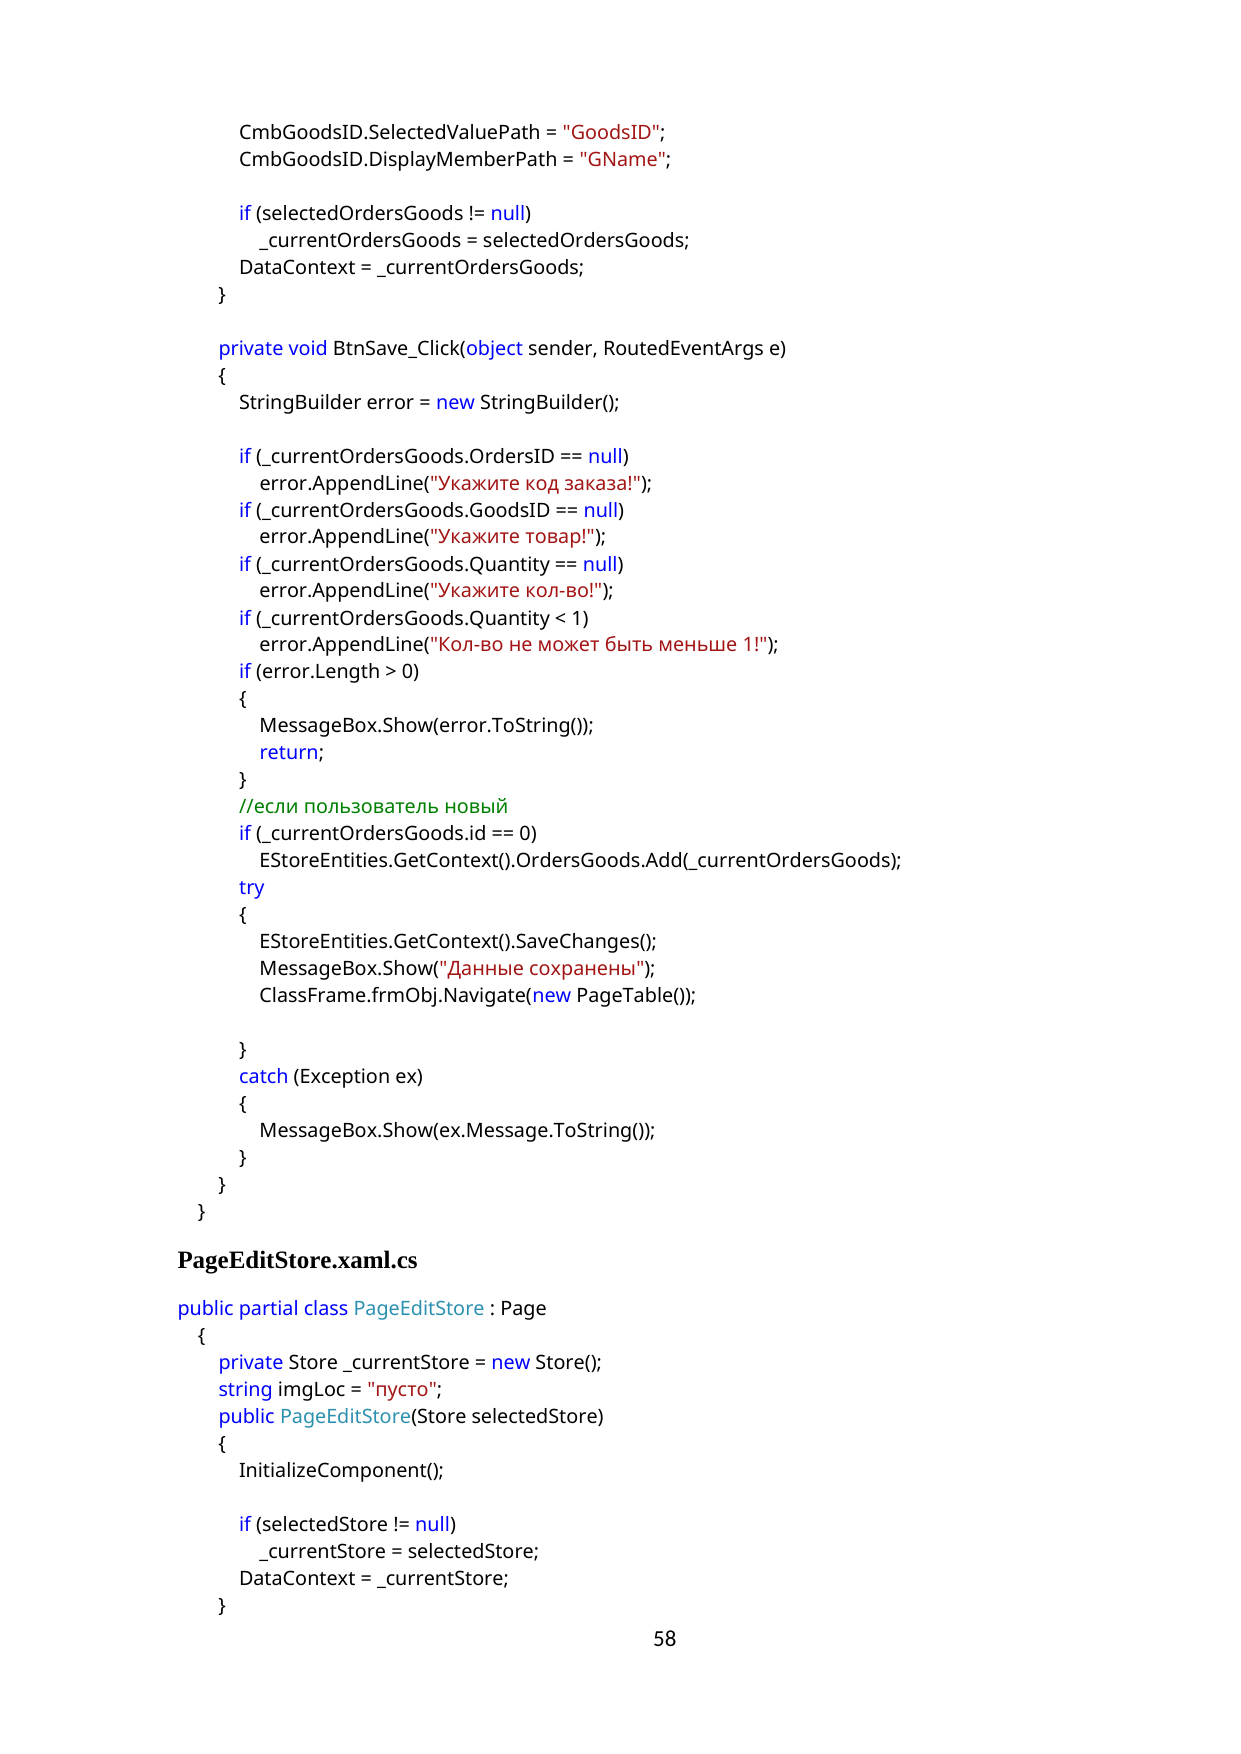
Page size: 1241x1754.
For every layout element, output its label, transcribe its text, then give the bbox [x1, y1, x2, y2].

text _currentOrdersGoods = selectedOrdersGoods; [177, 226, 1152, 253]
text { [177, 901, 1152, 927]
text private Store _currentStore = new Store(); [177, 1348, 1152, 1376]
text StringBuilder error = new StringBuilder(); [177, 388, 1152, 415]
text MessageBox.Show("Данные сохранены"); [177, 954, 1152, 981]
text error.AppendLine("Укажите товар!"); [177, 523, 1152, 550]
text //если пользователь новый [177, 793, 1152, 819]
text if (selectedOrdersGoods != null) [177, 199, 1152, 226]
text string imgLoc = "пусто"; [177, 1376, 1152, 1402]
text if (_currentOrdersGoods.OrdersID == null) [177, 442, 1152, 469]
text } [177, 1170, 1152, 1197]
text CmbGoodsID.SelectedValuePath = "GoodsID"; [177, 118, 1152, 145]
text CmbGoodsID.DisplayMemberPath = "GName"; [177, 145, 1152, 172]
text { [177, 1089, 1152, 1116]
text error.AppendLine("Укажите код заказа!"); [177, 469, 1152, 496]
text { [177, 1429, 1152, 1456]
text if (_currentOrdersGoods.Quantity == null) [177, 550, 1152, 577]
text EStoreEntities.GetContext().OrdersGoods.Add(_currentOrdersGoods); [177, 847, 1152, 873]
text { [177, 685, 1152, 712]
text if (error.Length > 0) [177, 658, 1152, 685]
text InitializeComponent(); [177, 1456, 1152, 1483]
text DataContext = _currentOrdersGoods; [177, 253, 1152, 280]
text catch (Exception ex) [177, 1062, 1152, 1089]
text } [177, 1197, 1152, 1224]
text } [177, 766, 1152, 793]
text if (_currentOrdersGoods.GoodsID == null) [177, 496, 1152, 523]
text error.AppendLine("Кол-во не может быть меньше 1!"); [177, 631, 1152, 658]
text } [177, 1591, 1152, 1618]
text { [177, 1322, 1152, 1348]
text } [177, 1035, 1152, 1062]
text } [177, 1143, 1152, 1170]
text if (selectedStore != null) [177, 1510, 1152, 1537]
text EStoreEntities.GetContext().SaveChanges(); [177, 927, 1152, 954]
text public partial class PageEditStore : Page [177, 1294, 1152, 1322]
text PageEditStore.xaml.cs [177, 1245, 1152, 1274]
text if (_currentOrdersGoods.Quantity < 1) [177, 604, 1152, 631]
text ClassFrame.frmObj.Navigate(new PageTable()); [177, 981, 1152, 1008]
text error.AppendLine("Укажите кол-во!"); [177, 577, 1152, 604]
text MessageBox.Show(error.ToString()); [177, 712, 1152, 739]
text _currentStore = selectedStore; [177, 1537, 1152, 1564]
text return; [177, 739, 1152, 766]
text { [177, 361, 1152, 388]
text DataContext = _currentStore; [177, 1564, 1152, 1591]
text public PageEditStore(Store selectedStore) [177, 1402, 1152, 1429]
text private void BtnSave_Click(object sender, RoutedEventArgs e) [177, 334, 1152, 361]
text try [177, 873, 1152, 901]
text if (_currentOrdersGoods.id == 0) [177, 819, 1152, 847]
text } [177, 280, 1152, 307]
text MessageBox.Show(ex.Message.ToString()); [177, 1116, 1152, 1143]
